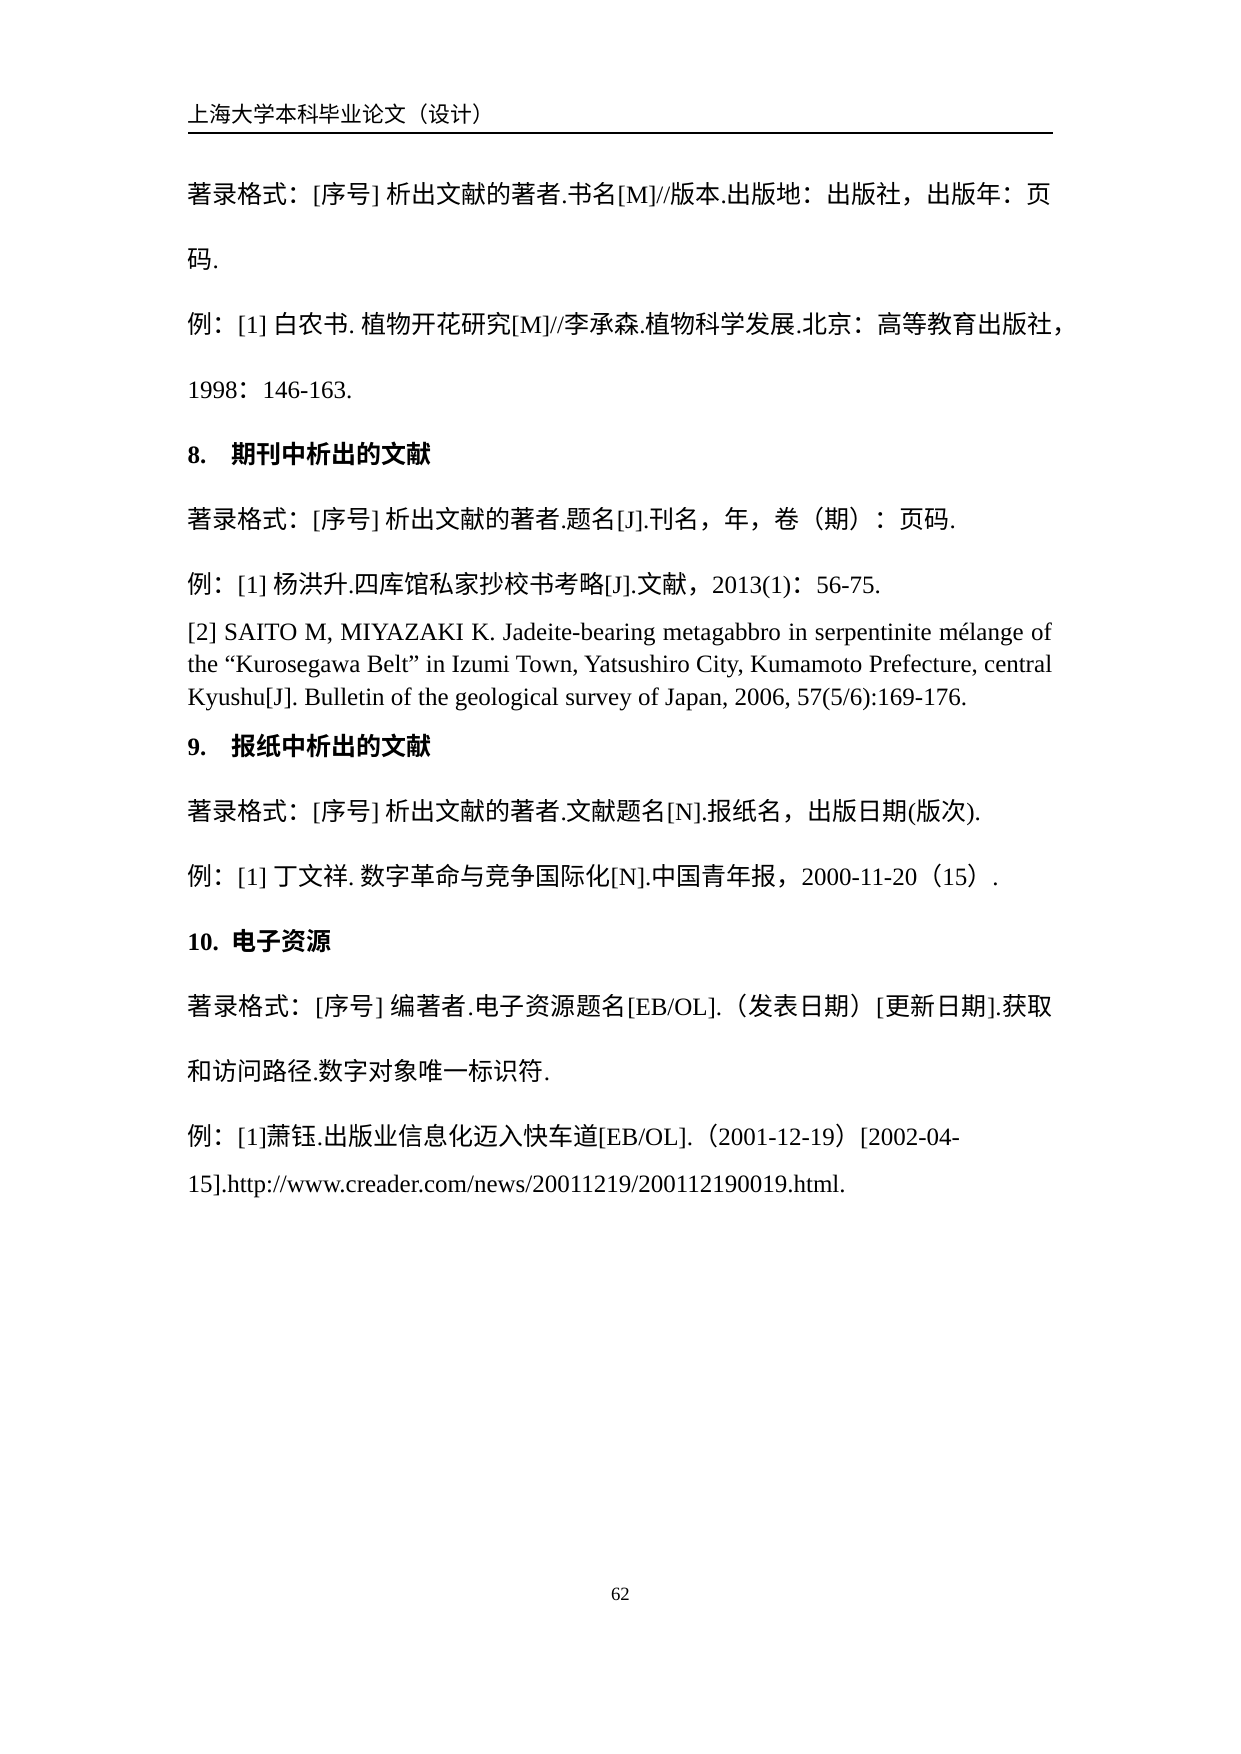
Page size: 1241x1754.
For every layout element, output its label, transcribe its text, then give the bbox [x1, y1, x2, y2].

list 报纸中析出的文献 [187, 712, 1053, 777]
text [2] SAITO M, MIYAZAKI K. Jadeite-bearing metagabbro in serpentinite mélange of the “Kurosegawa Belt” in Izumi Town, Yatsushiro City, Kumamoto Prefecture, central Kyushu[J]. Bulletin of the geological survey of Japan, 2006, 57(5/6):169-176. [187, 615, 1053, 712]
text 例：[1] 丁文祥. 数字革命与竞争国际化[N].中国青年报，2000-11-20（15）. [187, 842, 1053, 907]
text 著录格式：[序号] 析出文献的著者.文献题名[N].报纸名，出版日期(版次). [187, 777, 1053, 842]
text 著录格式：[序号] 编著者.电子资源题名[EB/OL].（发表日期）[更新日期].获取和访问路径.数字对象唯一标识符. [187, 972, 1053, 1102]
text 例：[1] 杨洪升.四库馆私家抄校书考略[J].文献，2013(1)：56-75. [187, 550, 1053, 615]
text 著录格式：[序号] 析出文献的著者.题名[J].刊名，年，卷（期）：页码. [187, 485, 1053, 550]
list 期刊中析出的文献 [187, 420, 1053, 485]
list 电子资源 [187, 907, 1053, 972]
text 著录格式：[序号] 析出文献的著者.书名[M]//版本.出版地：出版社，出版年：页码. [187, 160, 1053, 290]
text 例：[1] 白农书. 植物开花研究[M]//李承森.植物科学发展.北京：高等教育出版社，1998：146-163. [187, 290, 1053, 420]
text 例：[1]萧钰.出版业信息化迈入快车道[EB/OL].（2001-12-19）[2002-04-15].http://www.creader.com/news/20011219/200112190019.html. [187, 1102, 1053, 1200]
